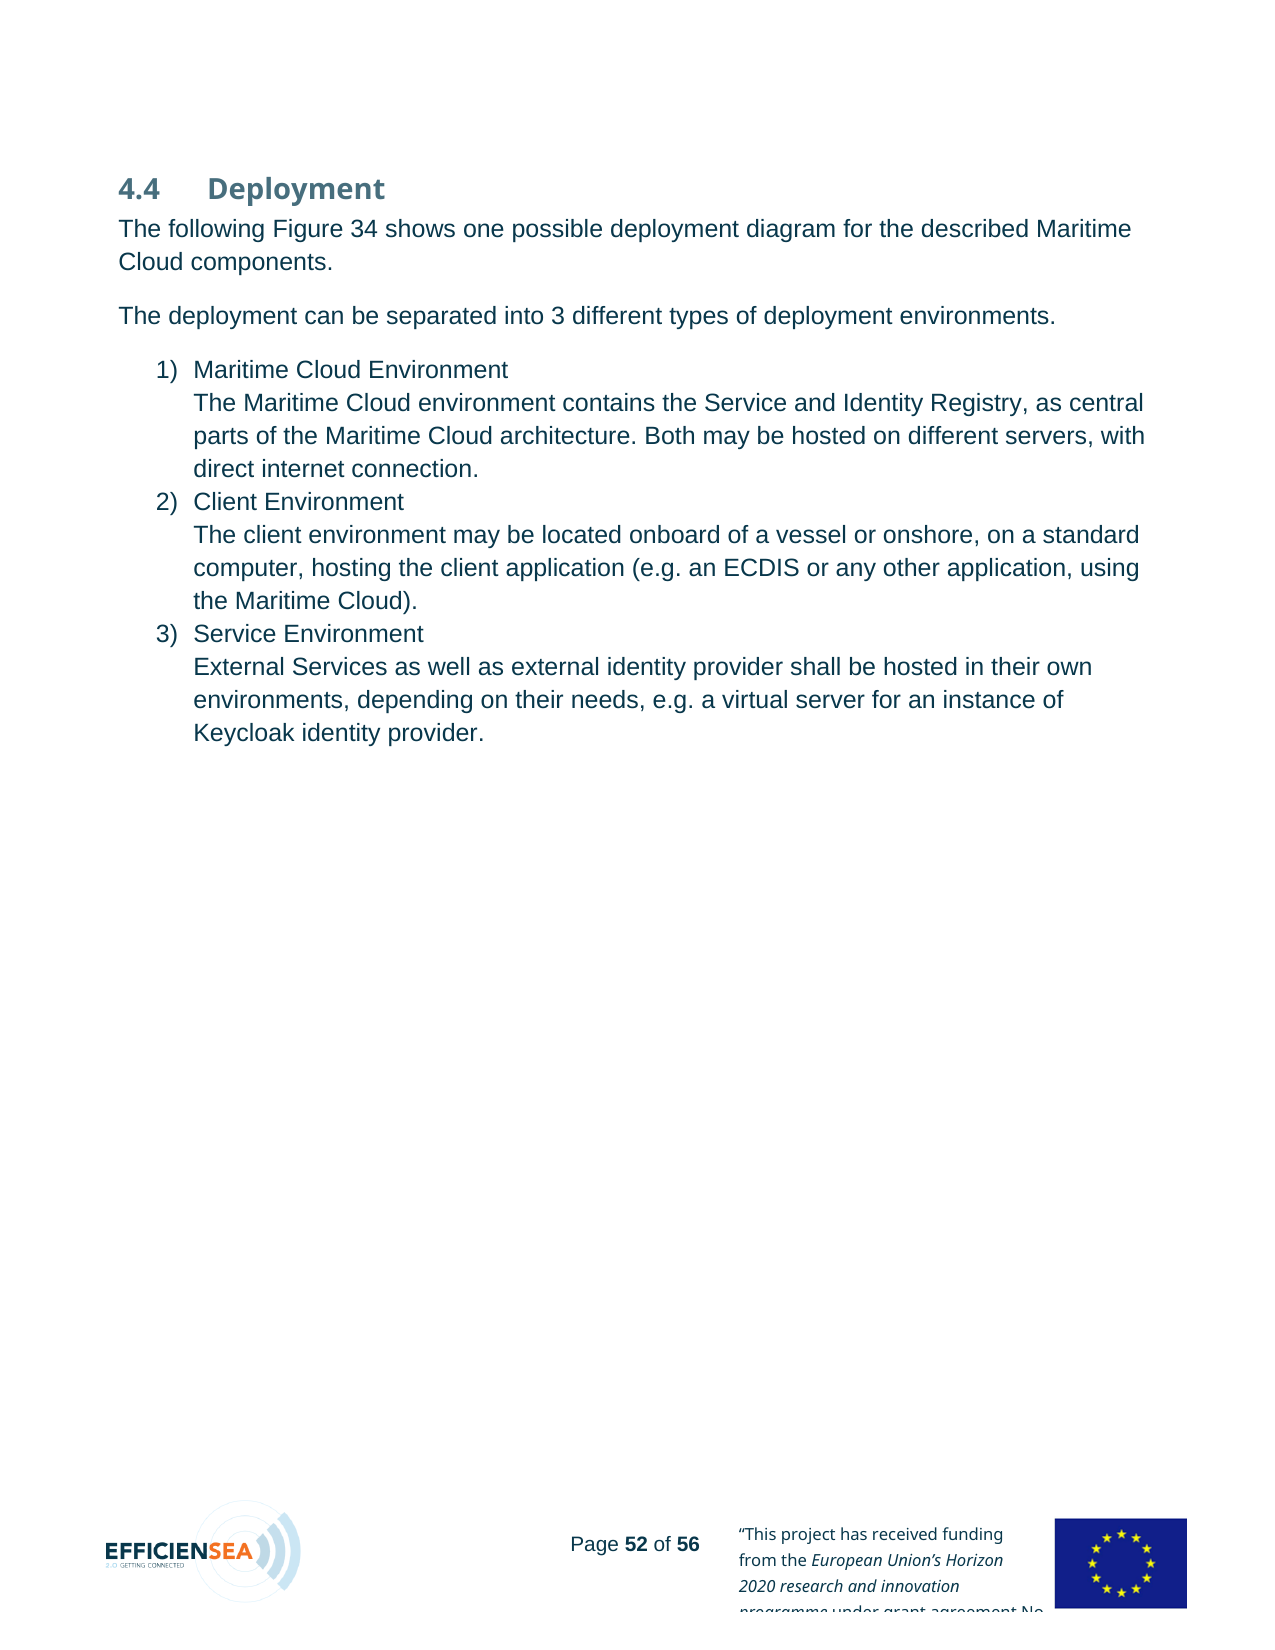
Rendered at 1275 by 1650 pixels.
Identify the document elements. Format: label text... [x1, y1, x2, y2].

list Maritime Cloud Environment [156, 355, 1152, 384]
list Service Environment [156, 619, 1152, 648]
list External Services as well as external identity provider shall be hosted in their own environments, depending on their needs, e.g. a virtual server for an instance of Keycloak identity provider. [193, 652, 1152, 747]
text The deployment can be separated into 3 different types of deployment environments. [118, 301, 1152, 330]
picture [99, 1492, 306, 1611]
list The Maritime Cloud environment contains the Service and Identity Registry, as central parts of the Maritime Cloud architecture. Both may be hosted on different servers, with direct internet connection. [193, 388, 1152, 483]
list Client Environment [156, 487, 1152, 516]
list The client environment may be located onboard of a vessel or onshore, on a standard computer, hosting the client application (e.g. an ECDIS or any other application, using the Maritime Cloud). [193, 520, 1152, 615]
picture [1052, 1516, 1187, 1607]
subtitle Deployment [118, 168, 1152, 208]
